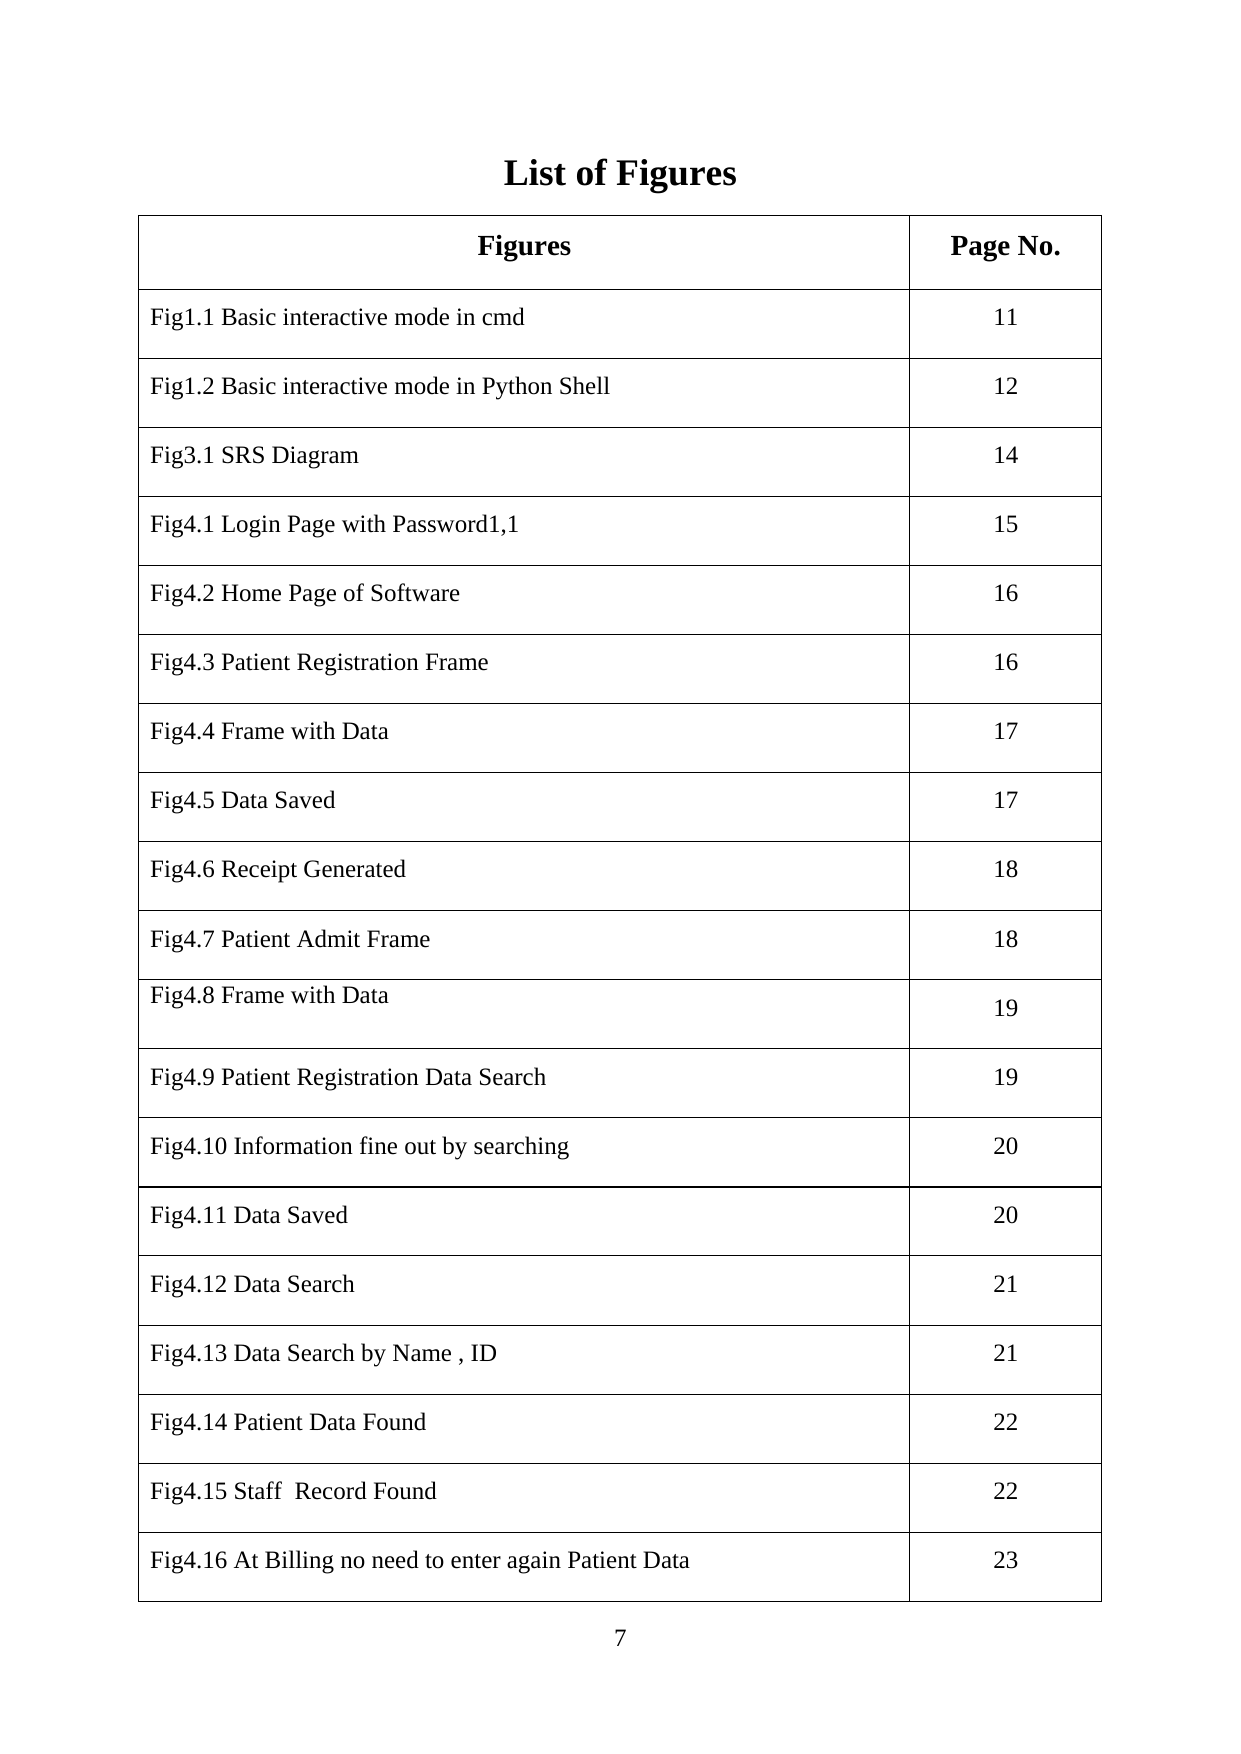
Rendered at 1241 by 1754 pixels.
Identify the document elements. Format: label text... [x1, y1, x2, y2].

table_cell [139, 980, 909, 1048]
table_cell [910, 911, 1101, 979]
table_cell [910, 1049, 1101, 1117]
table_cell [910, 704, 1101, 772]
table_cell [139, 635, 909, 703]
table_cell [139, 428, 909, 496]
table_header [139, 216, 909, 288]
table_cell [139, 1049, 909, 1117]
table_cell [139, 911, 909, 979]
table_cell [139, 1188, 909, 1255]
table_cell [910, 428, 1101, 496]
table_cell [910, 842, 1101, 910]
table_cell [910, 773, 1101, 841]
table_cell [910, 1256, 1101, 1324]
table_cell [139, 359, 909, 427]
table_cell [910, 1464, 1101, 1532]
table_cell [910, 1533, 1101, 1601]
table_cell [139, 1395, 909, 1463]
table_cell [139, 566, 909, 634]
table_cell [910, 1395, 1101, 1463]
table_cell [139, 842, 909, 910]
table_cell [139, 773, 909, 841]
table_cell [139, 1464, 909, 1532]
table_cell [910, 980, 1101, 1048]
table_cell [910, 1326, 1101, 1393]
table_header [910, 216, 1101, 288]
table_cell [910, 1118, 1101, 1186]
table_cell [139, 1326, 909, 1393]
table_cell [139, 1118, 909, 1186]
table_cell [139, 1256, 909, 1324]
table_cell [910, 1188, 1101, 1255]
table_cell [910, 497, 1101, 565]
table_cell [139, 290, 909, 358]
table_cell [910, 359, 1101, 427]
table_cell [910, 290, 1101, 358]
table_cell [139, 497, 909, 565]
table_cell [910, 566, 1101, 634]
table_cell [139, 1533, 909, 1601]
text List of Figures [150, 150, 1090, 193]
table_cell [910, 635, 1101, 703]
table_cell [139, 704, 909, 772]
